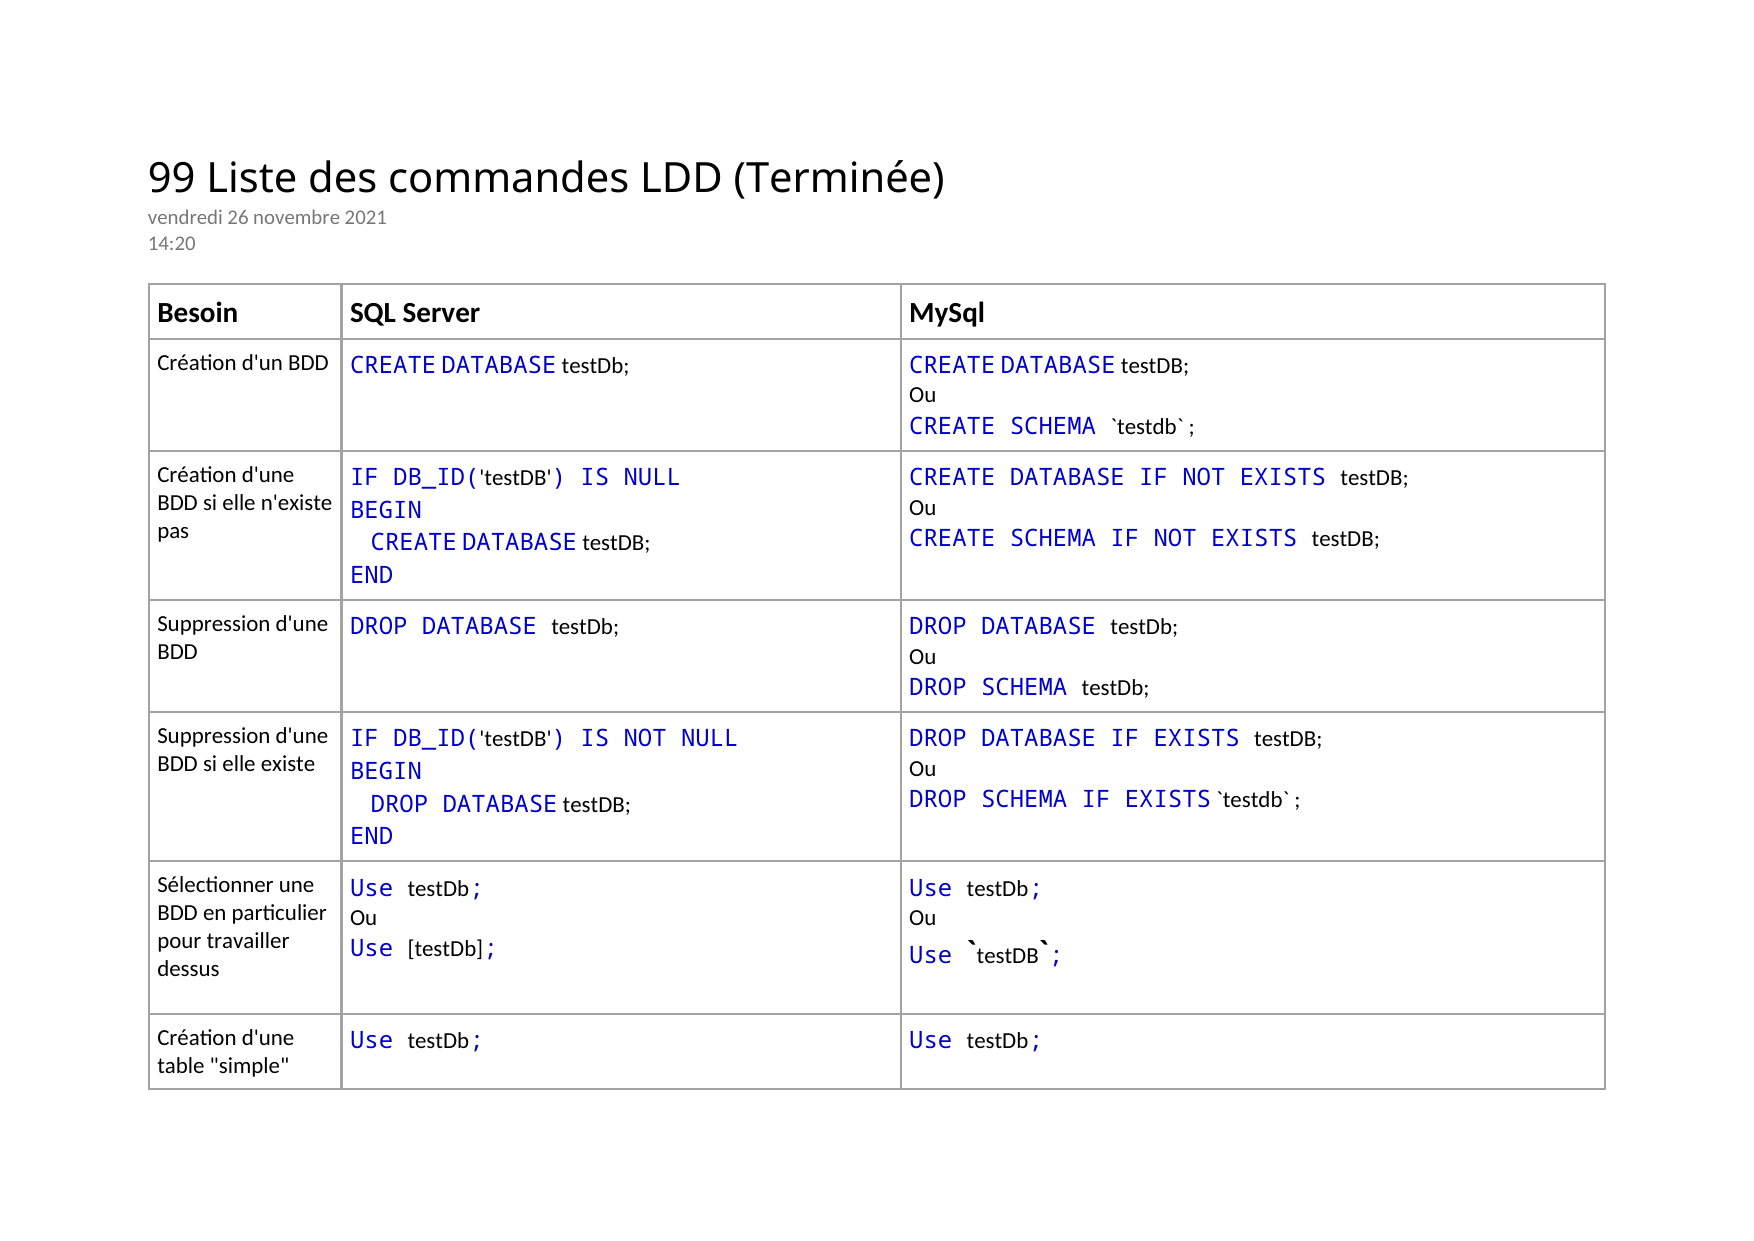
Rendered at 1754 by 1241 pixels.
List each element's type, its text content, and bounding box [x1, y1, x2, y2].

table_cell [902, 1015, 1604, 1087]
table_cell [150, 1015, 340, 1087]
table_header MySql [902, 285, 1604, 338]
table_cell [343, 1015, 900, 1087]
table_cell CREATE DATABASE testDb; [343, 340, 900, 449]
table_cell IF DB_ID('testDB') IS NOT NULL BEGIN DROP DATABASE testDB; END [343, 713, 900, 860]
table_header Besoin [150, 285, 340, 338]
text 99 Liste des commandes LDD (Terminée) [148, 148, 1606, 204]
table_cell Use testDb; Ou Use [testDb]; [343, 862, 900, 1013]
table_cell Création d'une BDD si elle n'existe pas [150, 452, 340, 599]
table_cell Suppression d'une BDD [150, 601, 340, 711]
table_header SQL Server [343, 285, 900, 338]
table_cell CREATE DATABASE testDB; Ou CREATE SCHEMA `testdb` ; [902, 340, 1604, 449]
table_cell Création d'un BDD [150, 340, 340, 449]
table_cell IF DB_ID('testDB') IS NULL BEGIN CREATE DATABASE testDB; END [343, 452, 900, 599]
table_cell Suppression d'une BDD si elle existe [150, 713, 340, 860]
text 14:20 [148, 230, 1606, 255]
table_cell DROP DATABASE testDb; Ou DROP SCHEMA testDb; [902, 601, 1604, 711]
table_cell Use testDb; Ou Use `testDB`; [902, 862, 1604, 1013]
text vendredi 26 novembre 2021 [148, 204, 1606, 230]
table_cell DROP DATABASE IF EXISTS testDB; Ou DROP SCHEMA IF EXISTS `testdb` ; [902, 713, 1604, 860]
table_cell Sélectionner une BDD en particulier pour travailler dessus [150, 862, 340, 1013]
table_cell DROP DATABASE testDb; [343, 601, 900, 711]
table_cell CREATE DATABASE IF NOT EXISTS testDB; Ou CREATE SCHEMA IF NOT EXISTS testDB; [902, 452, 1604, 599]
